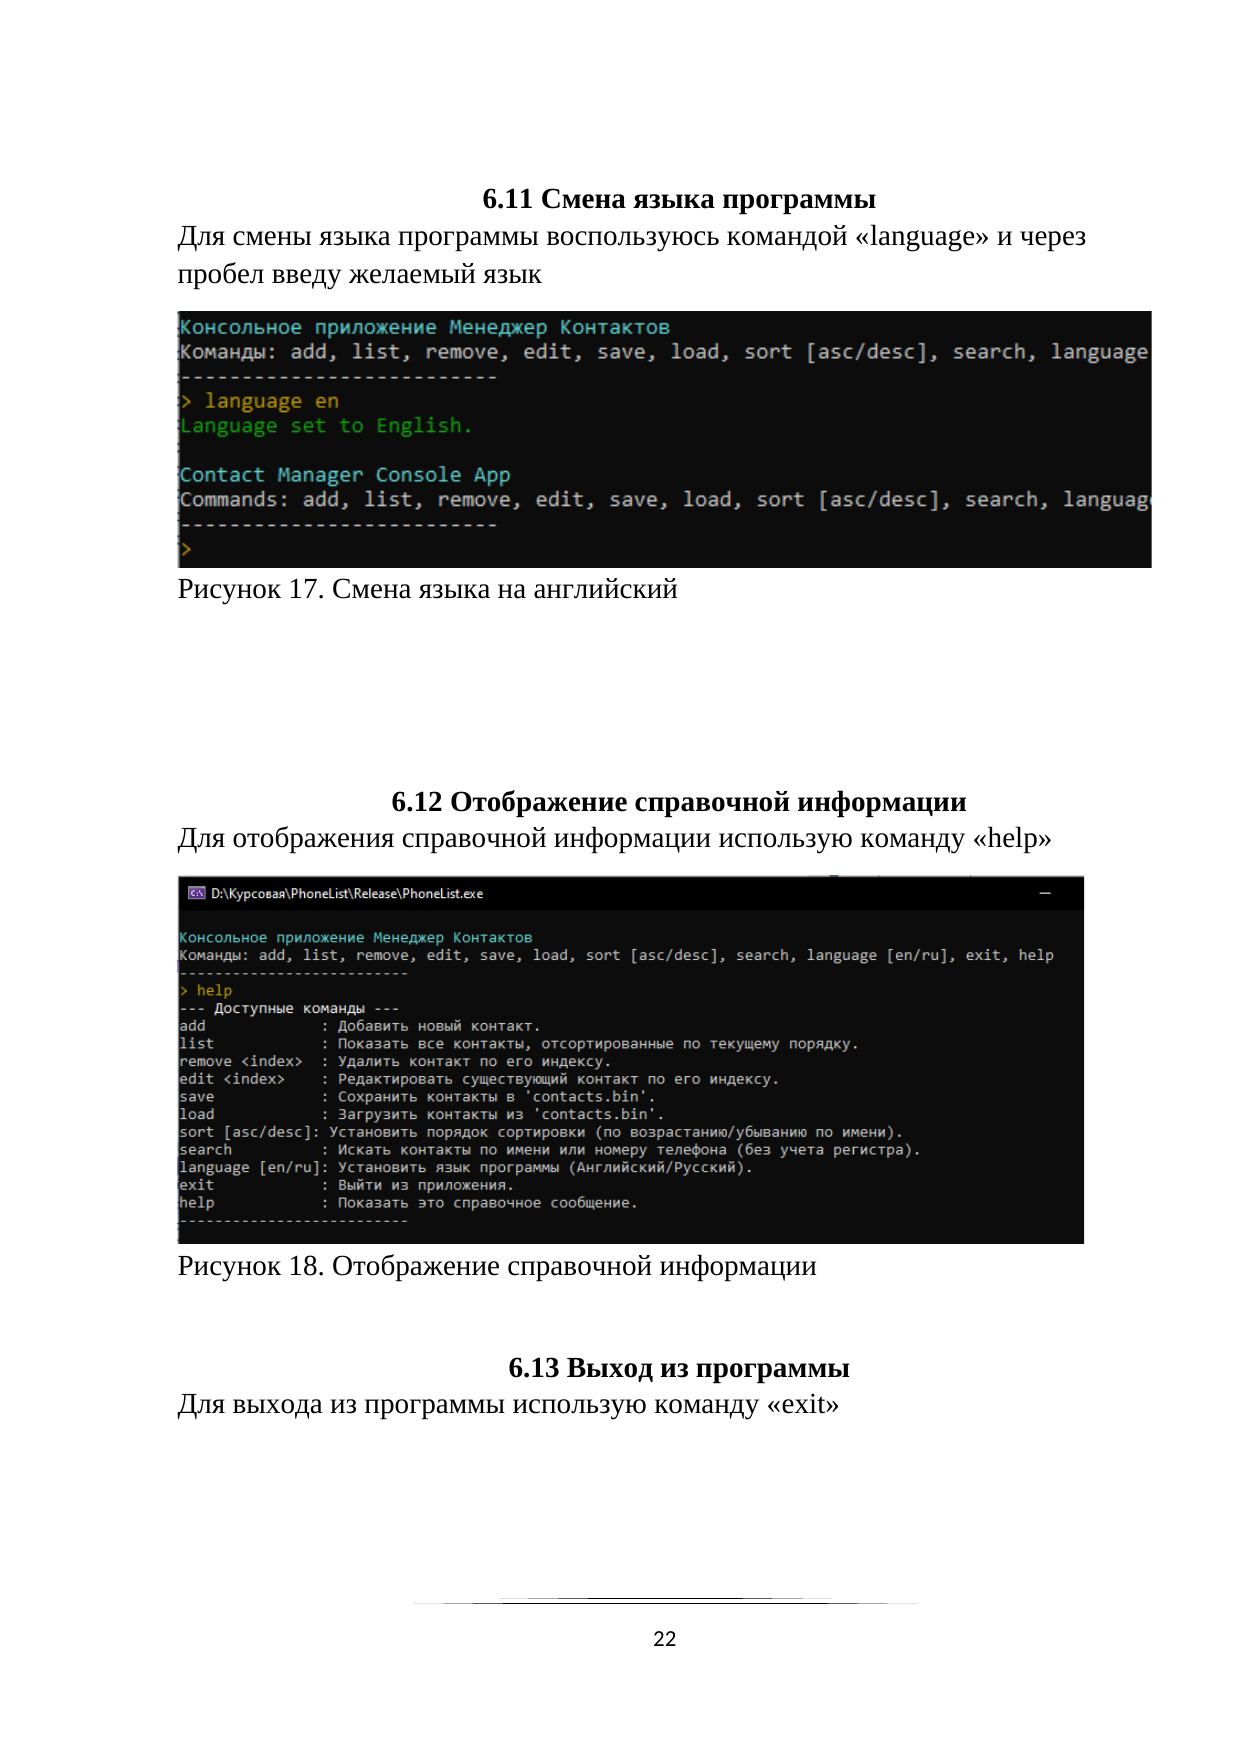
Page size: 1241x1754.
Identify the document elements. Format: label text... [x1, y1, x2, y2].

text Для смены языка программы воспользуюсь командой «language» и через пробел введу желаемый язык [177, 218, 1152, 290]
text Для выхода из программы использую команду «exit» [177, 1386, 1152, 1420]
text 6.11 Смена языка программы [177, 182, 1152, 215]
picture [177, 875, 1085, 1244]
picture [177, 311, 1152, 568]
text Рисунок 17. Смена языка на английский [177, 572, 1152, 605]
text Для отображения справочной информации использую команду «help» [177, 820, 1152, 854]
text 6.13 Выход из программы [177, 1350, 1152, 1384]
text 6.12 Отображение справочной информации [177, 784, 1152, 818]
text Рисунок 18. Отображение справочной информации [177, 1248, 1152, 1282]
